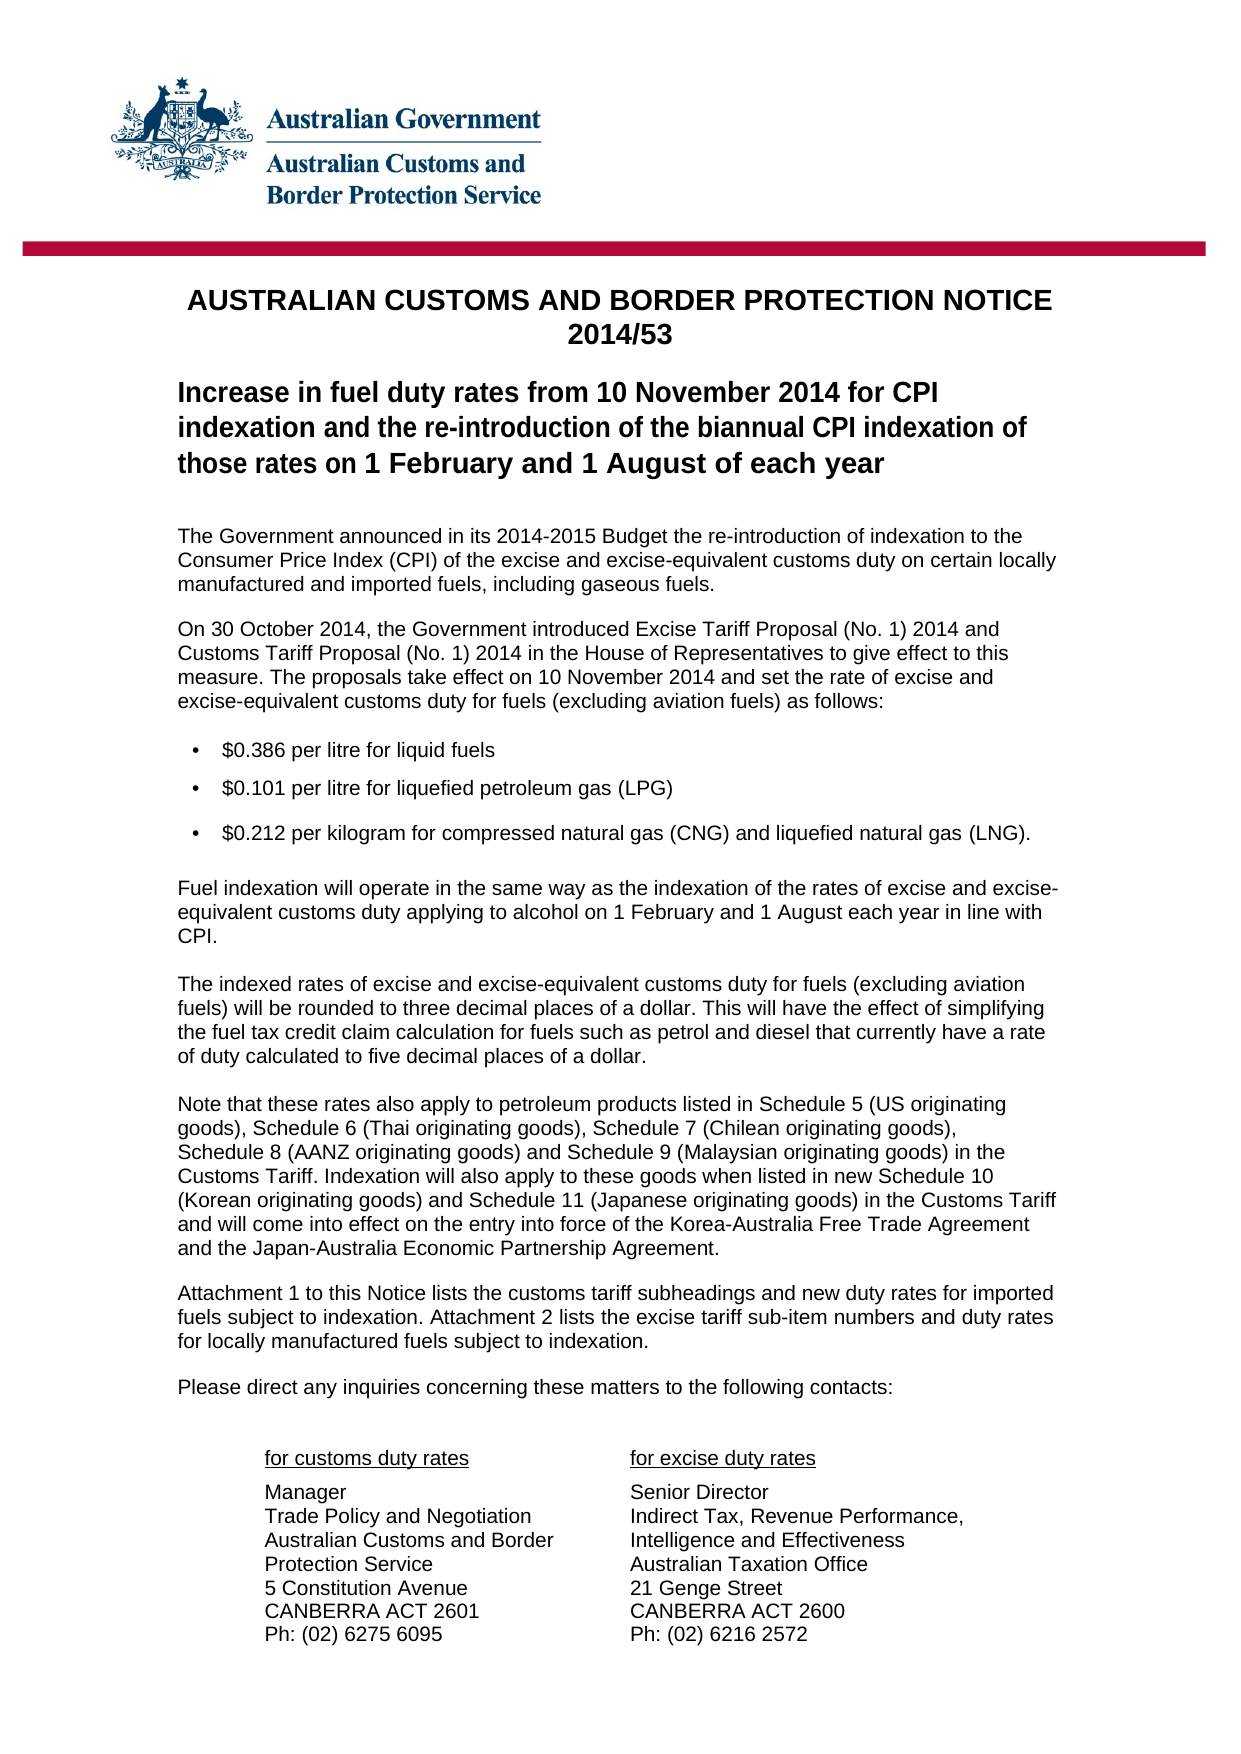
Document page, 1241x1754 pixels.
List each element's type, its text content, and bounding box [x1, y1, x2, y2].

list $0.101 per litre for liquefied petroleum gas (LPG) [192, 776, 1215, 800]
text The Government announced in its 2014-2015 Budget the re-introduction of indexation to the Consumer Price Index (CPI) of the excise and excise-equivalent customs duty on certain locally manufactured and imported fuels, including gaseous fuels. [177, 523, 1059, 595]
picture [22, 77, 1206, 256]
table_header for customs duty rates Manager Trade Policy and Negotiation Australian Customs and Border Protection Service 5 Constitution Avenue CANBERRA ACT 2601 Ph: (02) 6275 6095 [244, 1447, 592, 1647]
text The indexed rates of excise and excise-equivalent customs duty for fuels (excluding aviation fuels) will be rounded to three decimal places of a dollar. This will have the effect of simplifying the fuel tax credit claim calculation for fuels such as petrol and diesel that currently have a rate of duty calculated to five decimal places of a dollar. [177, 972, 1049, 1068]
text Please direct any inquiries concerning these matters to the following contacts: [177, 1374, 1215, 1398]
text On 30 October 2014, the Government introduced Excise Tariff Proposal (No. 1) 2014 and Customs Tariff Proposal (No. 1) 2014 in the House of Representatives to give effect to this measure. The proposals take effect on 10 November 2014 and set the rate of excise and excise-equivalent customs duty for fuels (excluding aviation fuels) as follows: [177, 617, 1010, 713]
text Fuel indexation will operate in the same way as the indexation of the rates of excise and excise- equivalent customs duty applying to alcohol on 1 February and 1 August each year in line with CPI. [177, 876, 1061, 948]
table_header for excise duty rates Senior Director Indirect Tax, Revenue Performance, Intelligence and Effectiveness Australian Taxation Office 21 Genge Street CANBERRA ACT 2600 Ph: (02) 6216 2572 [592, 1447, 986, 1647]
title AUSTRALIAN CUSTOMS AND BORDER PROTECTION NOTICE 2014/53 [187, 283, 1055, 351]
text Attachment 1 to this Notice lists the customs tariff subheadings and new duty rates for imported fuels subject to indexation. Attachment 2 lists the excise tariff sub-item numbers and duty rates for locally manufactured fuels subject to indexation. [177, 1281, 1055, 1353]
list $0.386 per litre for liquid fuels [192, 738, 1215, 762]
text Note that these rates also apply to petroleum products listed in Schedule 5 (US originating goods), Schedule 6 (Thai originating goods), Schedule 7 (Chilean originating goods), Schedule 8 (AANZ originating goods) and Schedule 9 (Malaysian originating goods) in the Customs Tariff. Indexation will also apply to these goods when listed in new Schedule 10 [177, 1092, 1009, 1187]
text (Korean originating goods) and Schedule 11 (Japanese originating goods) in the Customs Tariff and will come into effect on the entry into force of the Korea-Australia Free Trade Agreement and the Japan-Australia Economic Partnership Agreement. [177, 1187, 1059, 1259]
title Increase in fuel duty rates from 10 November 2014 for CPI indexation and the re-introduction of the biannual CPI indexation of those rates on 1 February and 1 August of each year [177, 375, 1055, 479]
list $0.212 per kilogram for compressed natural gas (CNG) and liquefied natural gas (LNG). [192, 821, 1215, 845]
